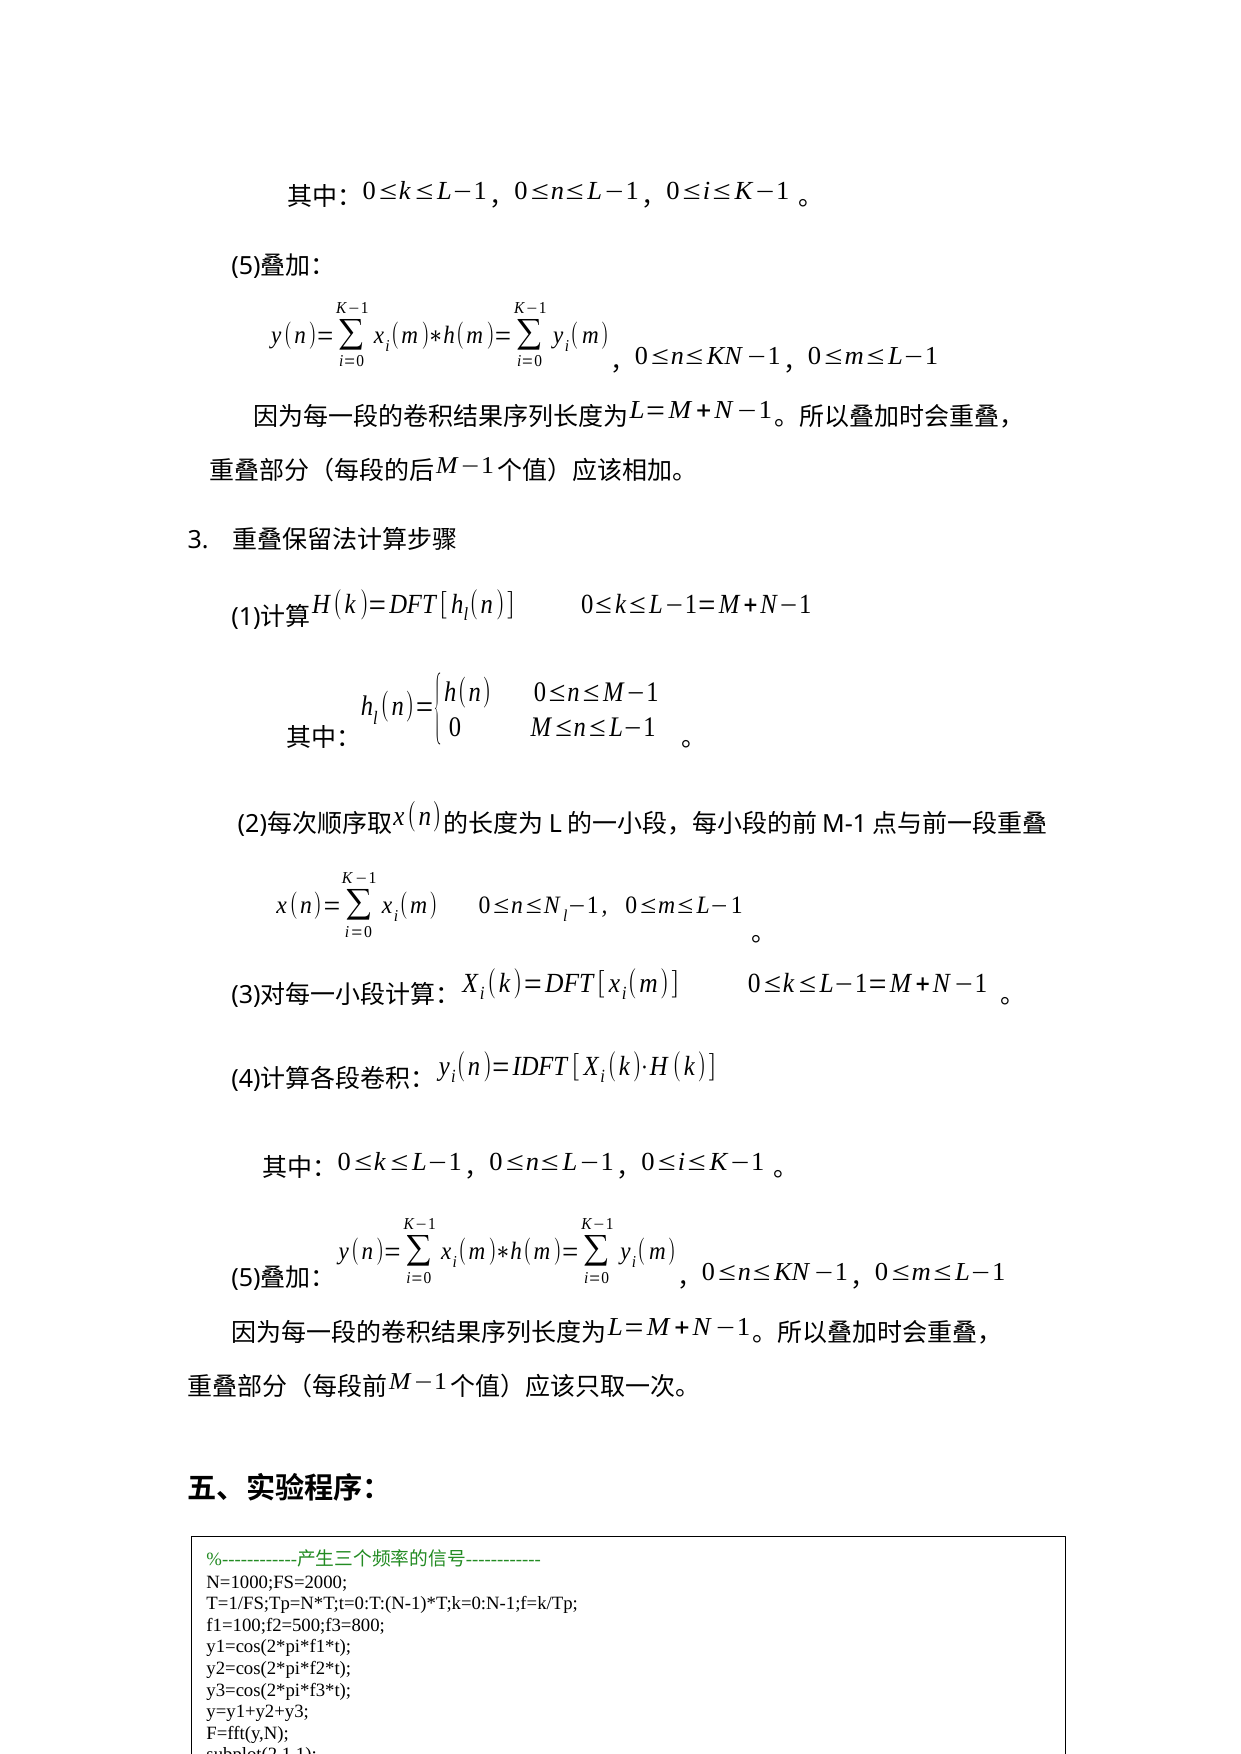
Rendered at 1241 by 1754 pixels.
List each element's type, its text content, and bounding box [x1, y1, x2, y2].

text (2)每次顺序取的长度为L的一小段，每小段的前M-1点与前一段重叠 [187, 787, 1053, 852]
text (4)计算各段卷积： [187, 1049, 1053, 1114]
text 。 [187, 870, 1053, 948]
text (3)对每一小段计算： 。 [187, 966, 1053, 1031]
text 重叠部分（每段的后个值）应该相加。 [187, 450, 1053, 487]
text 其中： 。 [242, 671, 1053, 768]
text (5)叠加： [187, 245, 1053, 281]
text (1)计算 [187, 588, 1053, 653]
text 重叠部分（每段前个值）应该只取一次。 [187, 1367, 1053, 1403]
list 实验程序： [187, 1453, 1053, 1518]
text 其中：，， 。 [187, 1133, 1053, 1198]
text 其中：，， 。 [187, 162, 1053, 227]
list 重叠保留法计算步骤 [187, 505, 1053, 570]
text 因为每一段的卷积结果序列长度为。所以叠加时会重叠， [187, 396, 1053, 432]
text 因为每一段的卷积结果序列长度为。所以叠加时会重叠， [187, 1312, 1053, 1348]
text (5)叠加：，， [187, 1216, 1053, 1294]
text ，， [187, 299, 1053, 378]
